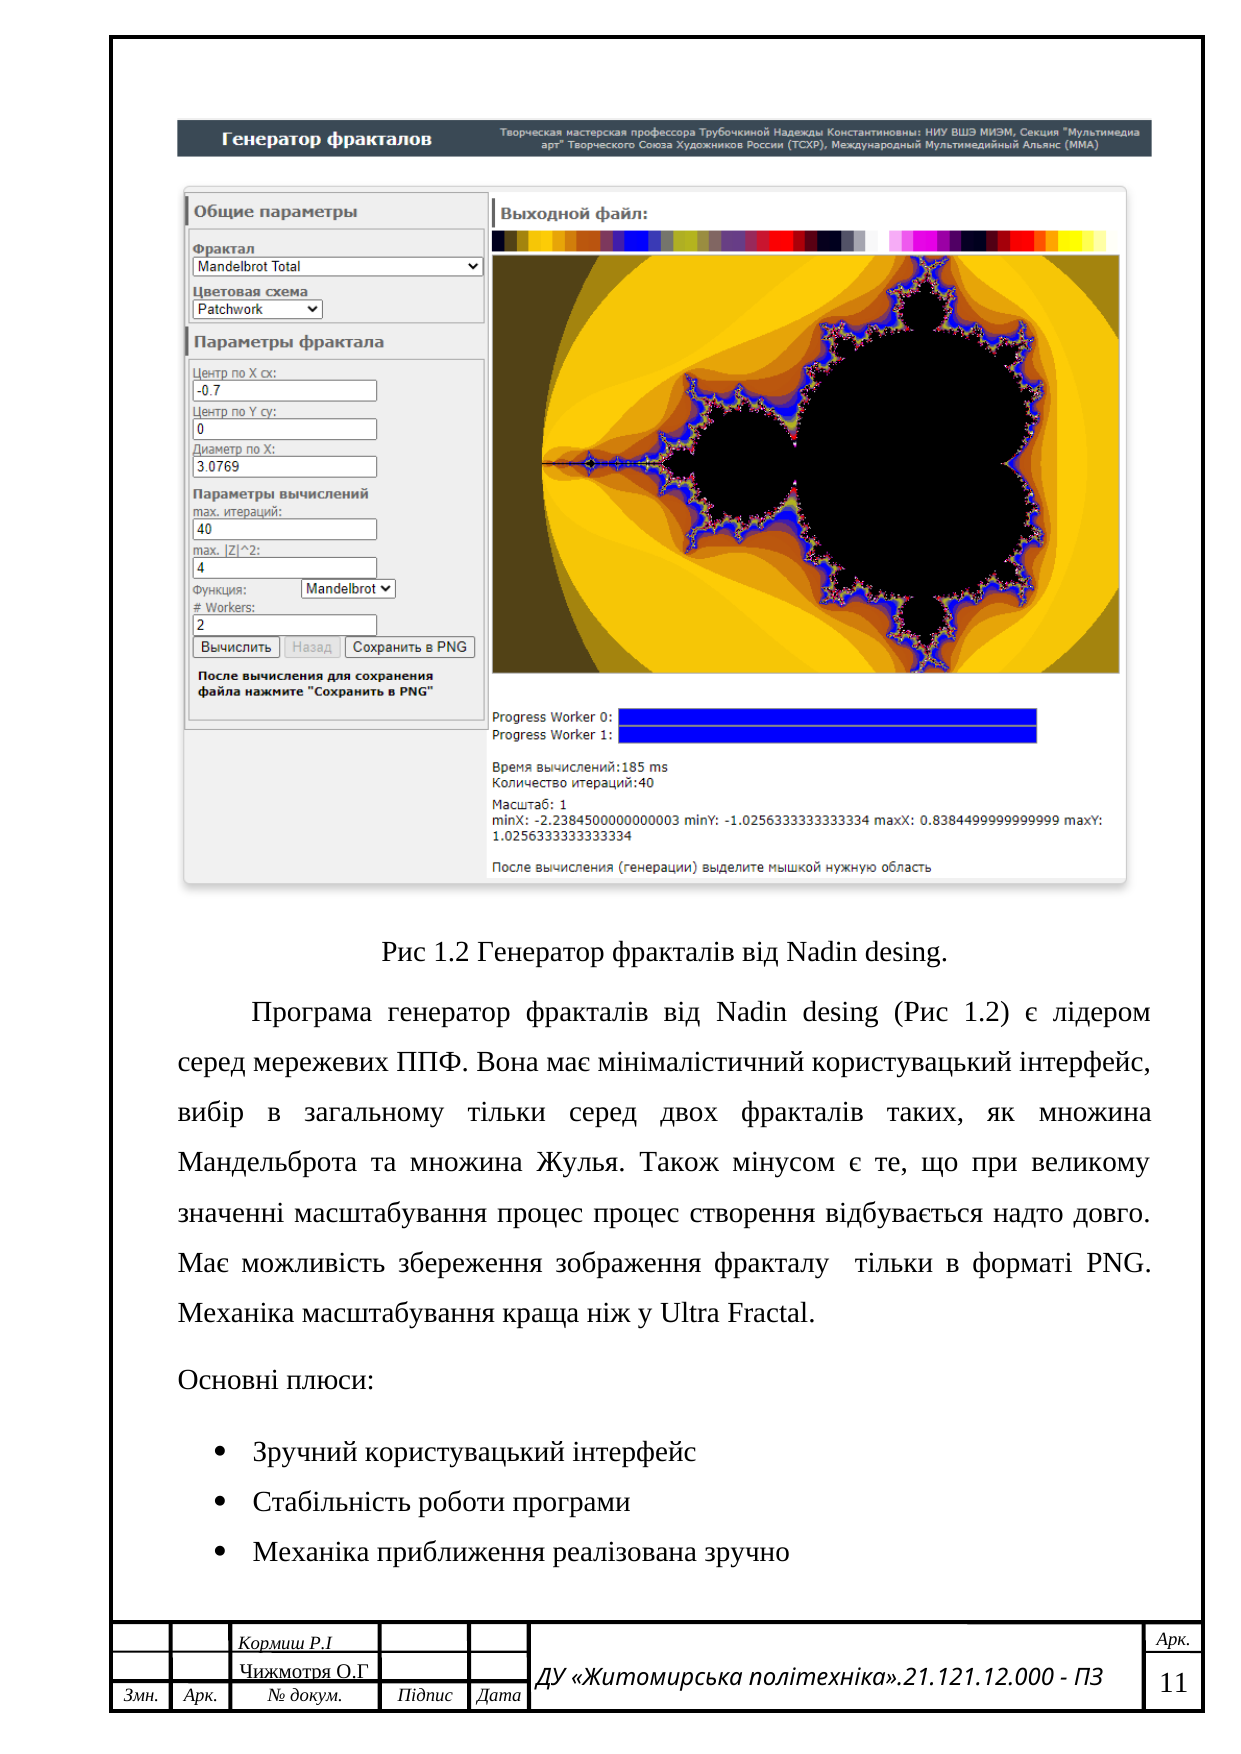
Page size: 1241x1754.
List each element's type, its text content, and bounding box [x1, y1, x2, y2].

text Рис 1.2 Генератор фракталів від Nadin desing. [177, 934, 1152, 968]
picture [177, 118, 1152, 901]
text Програма генератор фракталів від Nadin desing (Рис 1.2) є лідером серед мережевих ППФ. Вона має мінімалістичний користувацький інтерфейс, вибір в загальному тільки серед двох фракталів таких, як множина Мандельброта та множина Жулья. Також мінусом є те, що при великому значенні масштабування процес процес створення відбувається надто довго. Має можливість збереження зображення фракталу тільки в форматі PNG. Механіка масштабування краща ніж у Ultra Fractal. [177, 994, 1152, 1329]
text Основні плюси: [177, 1362, 1152, 1396]
list Механіка приближення реалізована зручно [215, 1534, 1152, 1568]
list Зручний користувацький інтерфейс [215, 1434, 1152, 1467]
list Стабільність роботи програми [215, 1484, 1152, 1518]
